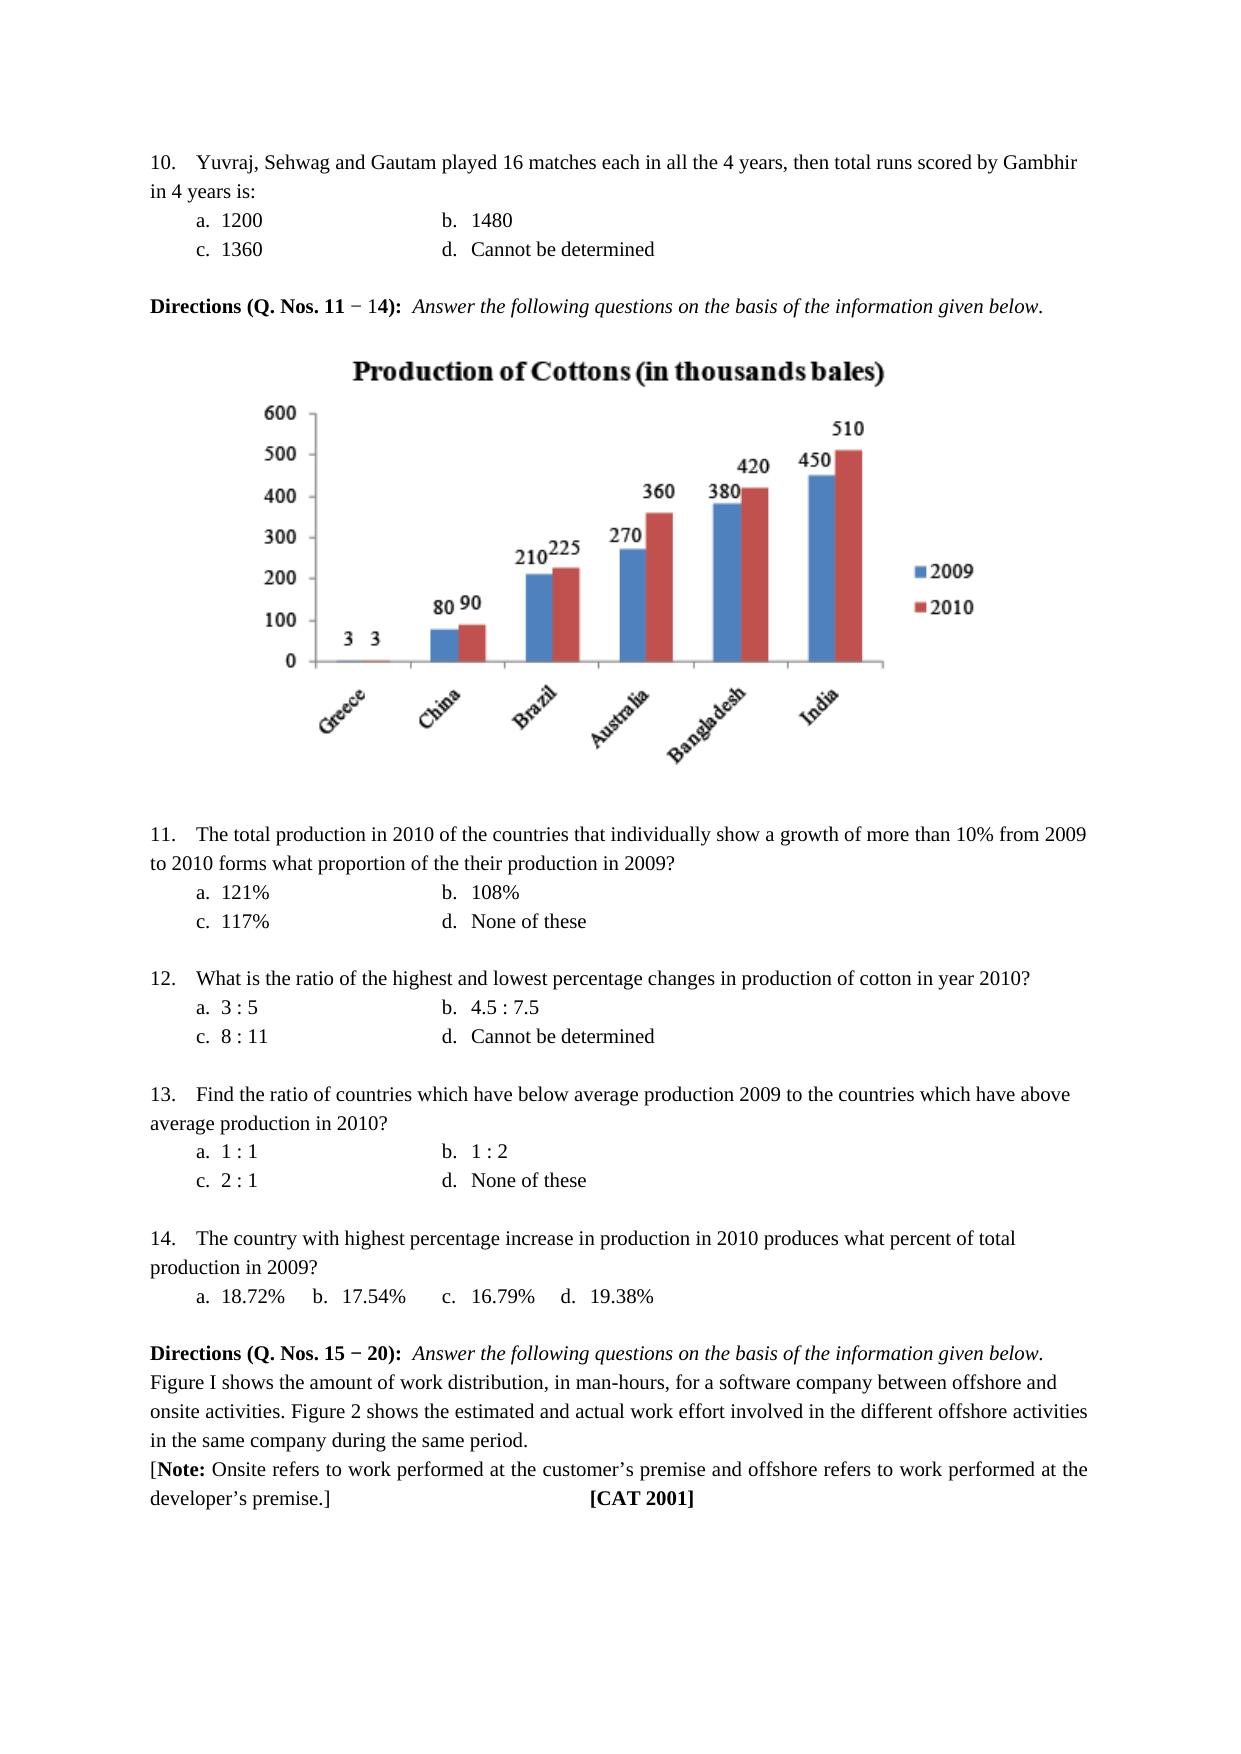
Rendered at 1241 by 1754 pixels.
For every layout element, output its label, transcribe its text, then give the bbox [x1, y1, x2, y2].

text a. 121% b. 108% [150, 880, 1090, 904]
text Directions (Q. Nos. 11 − 14): Answer the following questions on the basis of the information given below. [150, 294, 1090, 318]
text c. 8 : 11 d. Cannot be determined [150, 1024, 1090, 1048]
text Directions (Q. Nos. 15 − 20): Answer the following questions on the basis of the information given below. [150, 1341, 1090, 1365]
text a. 18.72% b. 17.54% c. 16.79% d. 19.38% [150, 1284, 1090, 1308]
text c. 117% d. None of these [150, 908, 1090, 933]
text 12. What is the ratio of the highest and lowest percentage changes in production of cotton in year 2010? [150, 966, 1090, 990]
text onsite activities. Figure 2 shows the estimated and actual work effort involved in the different offshore activities in the same company during the same period. [150, 1399, 1090, 1452]
text a. 1200 b. 1480 [150, 208, 1090, 232]
text a. 3 : 5 b. 4.5 : 7.5 [150, 995, 1090, 1019]
text [Note: Onsite refers to work performed at the customer’s premise and offshore refers to work performed at the developer’s premise.] [CAT 2001] [150, 1457, 1090, 1510]
text a. 1 : 1 b. 1 : 2 [150, 1139, 1090, 1163]
picture [254, 352, 986, 787]
text 14. The country with highest percentage increase in production in 2010 produces what percent of total production in 2009? [150, 1226, 1090, 1279]
text c. 2 : 1 d. None of these [150, 1168, 1090, 1192]
text 11. The total production in 2010 of the countries that individually show a growth of more than 10% from 2009 to 2010 forms what proportion of the their production in 2009? [150, 822, 1090, 875]
text 10. Yuvraj, Sehwag and Gautam played 16 matches each in all the 4 years, then total runs scored by Gambhir in 4 years is: [150, 150, 1090, 203]
text 13. Find the ratio of countries which have below average production 2009 to the countries which have above average production in 2010? [150, 1082, 1090, 1134]
text Figure I shows the amount of work distribution, in man-hours, for a software company between offshore and [150, 1370, 1090, 1394]
text c. 1360 d. Cannot be determined [150, 237, 1090, 261]
